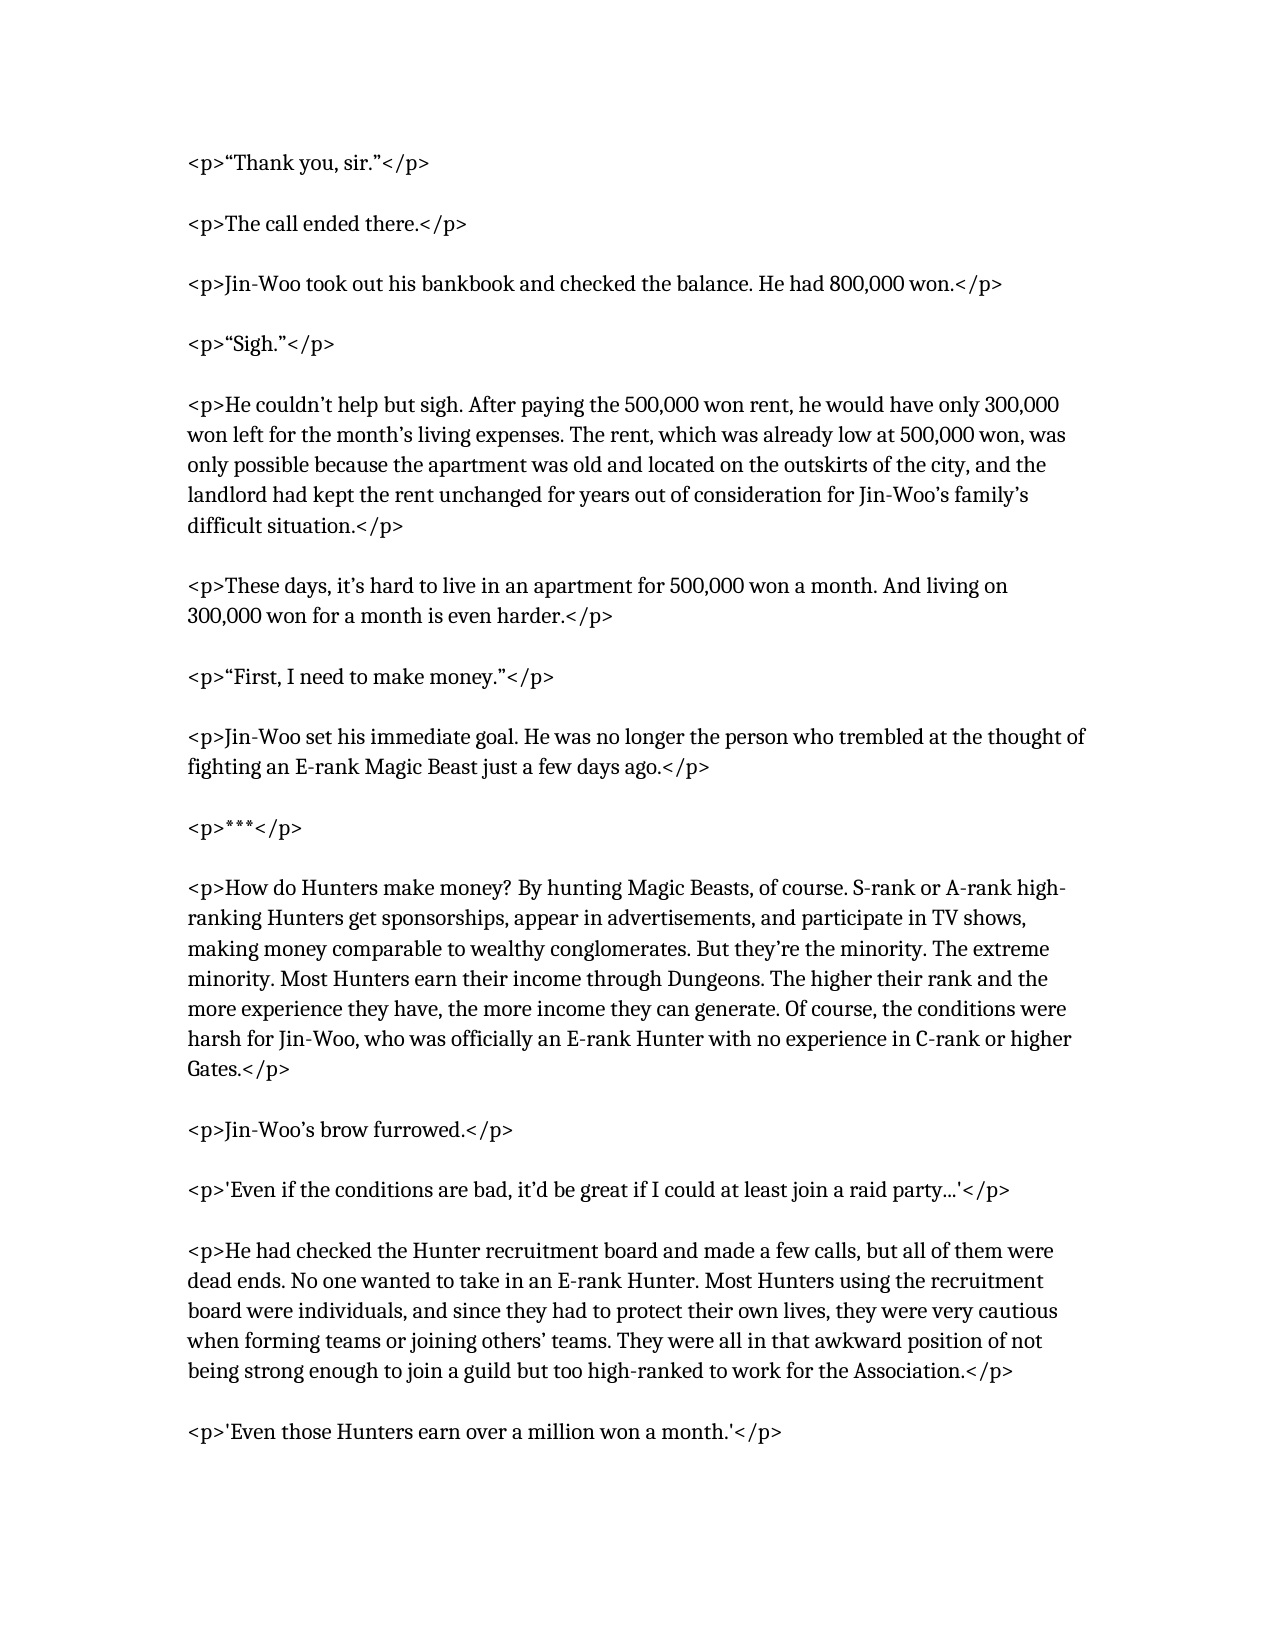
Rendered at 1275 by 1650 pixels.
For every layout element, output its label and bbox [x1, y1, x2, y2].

text [187, 150, 1087, 1475]
